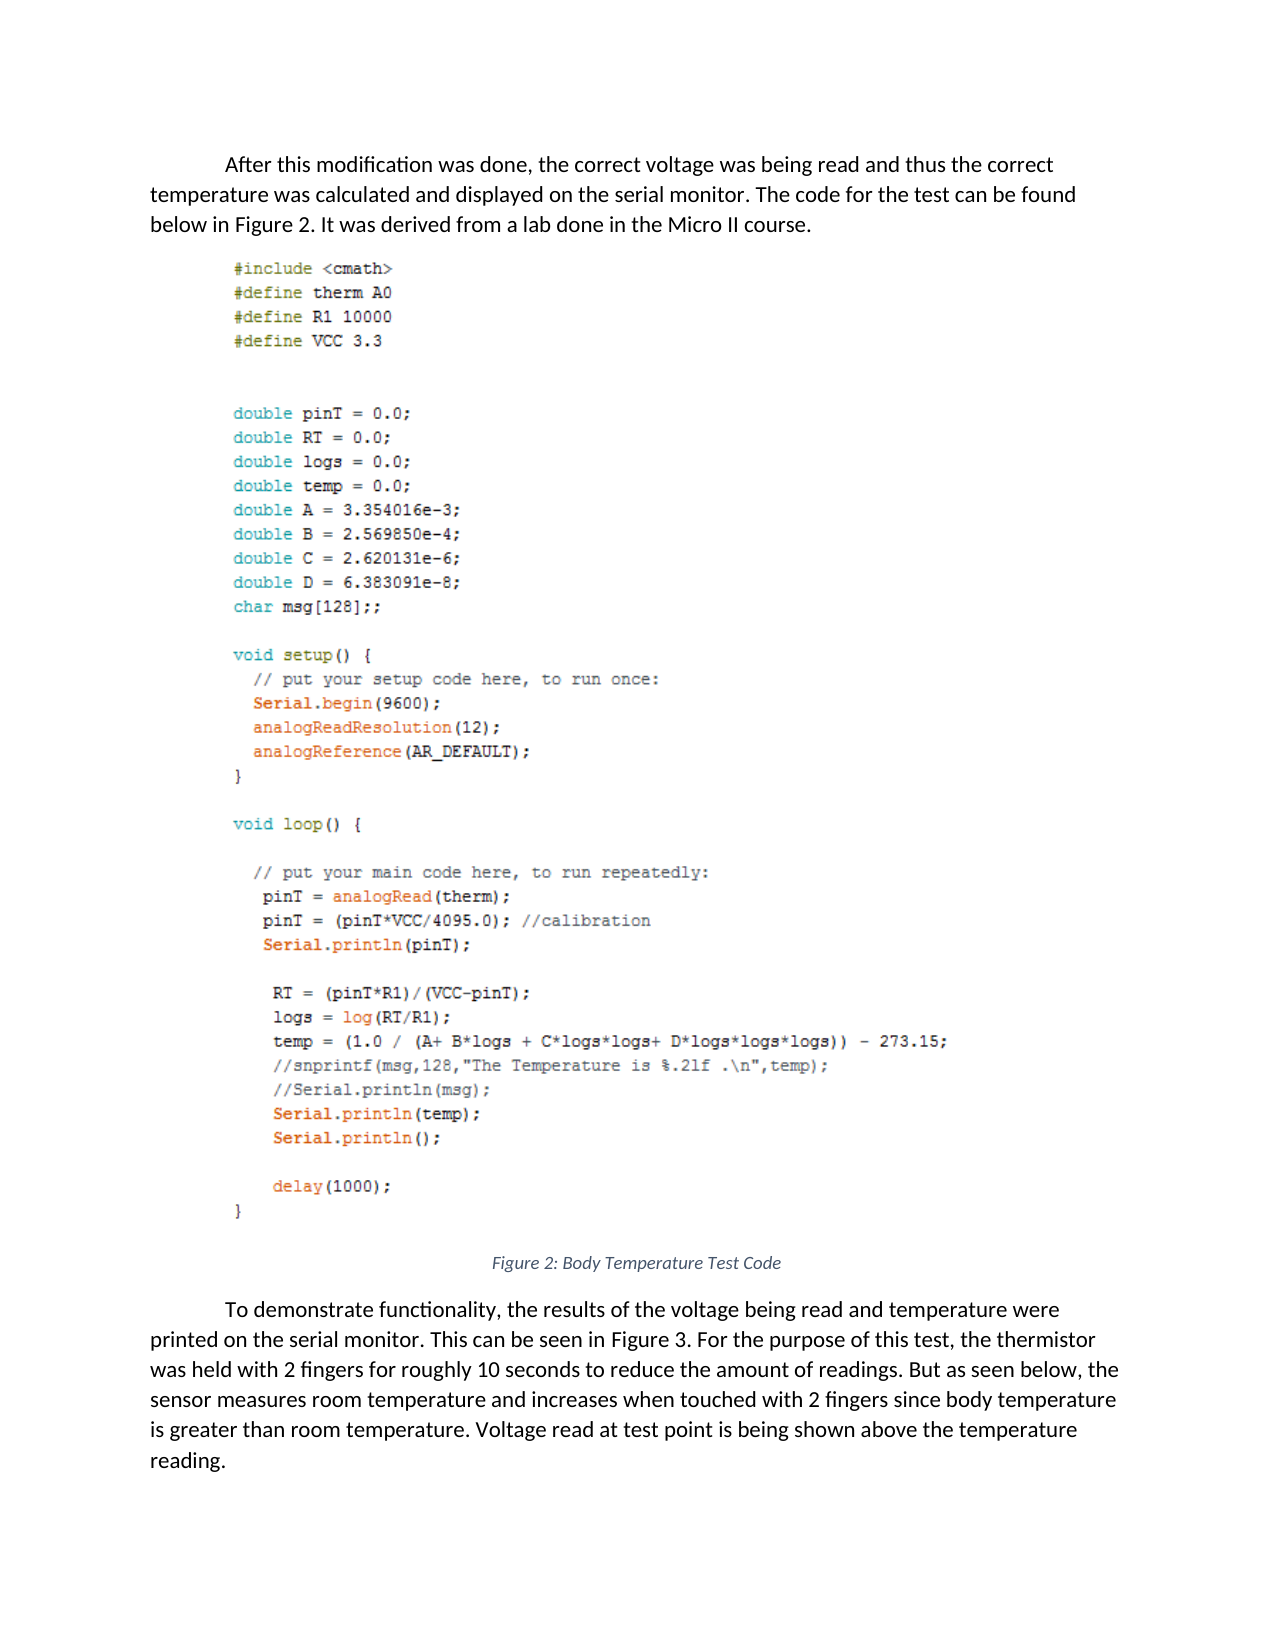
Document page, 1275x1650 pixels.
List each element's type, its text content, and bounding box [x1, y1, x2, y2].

picture [225, 257, 952, 1233]
text To demonstrate functionality, the results of the voltage being read and temperature were printed on the serial monitor. This can be seen in Figure 3. For the purpose of this test, the thermistor was held with 2 fingers for roughly 10 seconds to reduce the amount of readings. But as seen below, the sensor measures room temperature and increases when touched with 2 fingers since body temperature is greater than room temperature. Voltage read at test point is being shown above the temperature reading. [150, 1295, 1125, 1474]
text After this modification was done, the correct voltage was being read and thus the correct temperature was calculated and displayed on the serial monitor. The code for the test can be found below in Figure 2. It was derived from a lab done in the Micro II course. [150, 150, 1125, 238]
